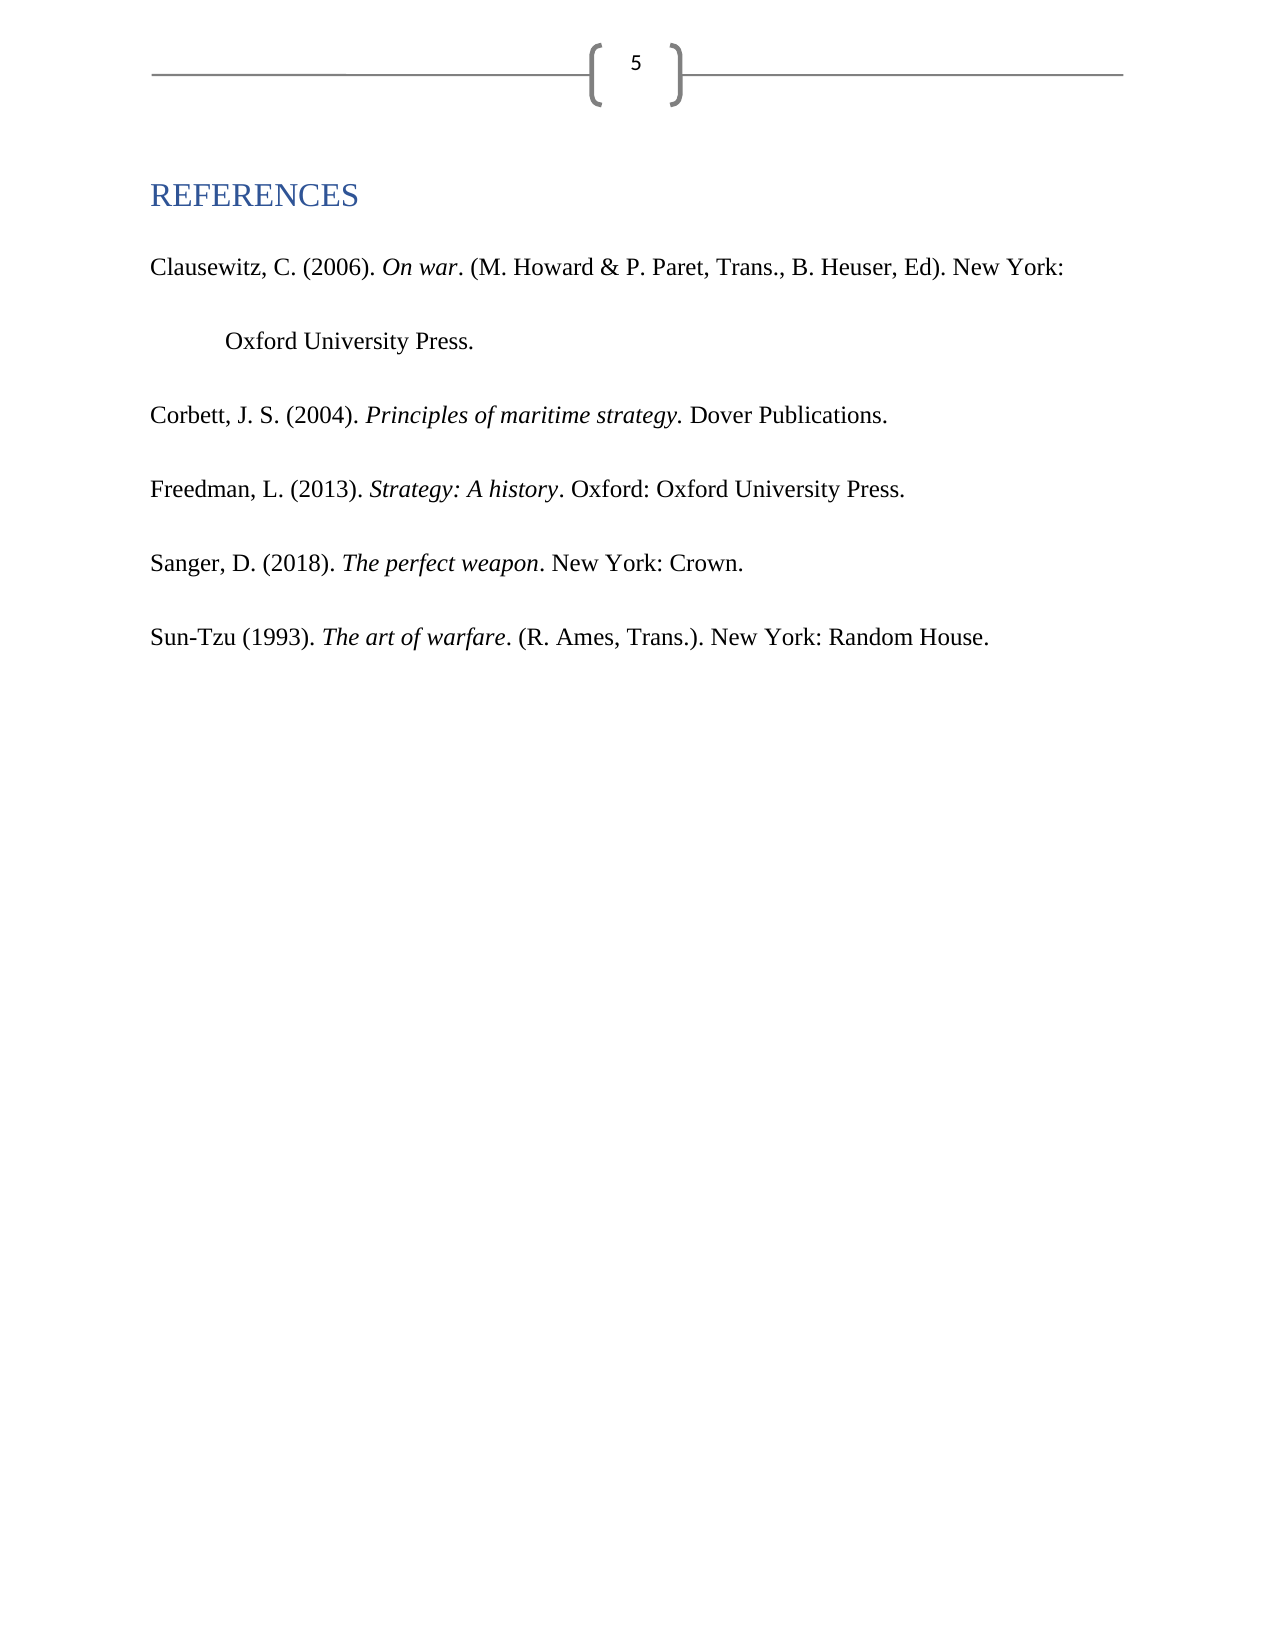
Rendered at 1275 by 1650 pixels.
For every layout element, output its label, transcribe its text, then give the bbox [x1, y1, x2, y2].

subtitle REFERENCES [150, 175, 1125, 213]
text Sun-Tzu (1993). The art of warfare. (R. Ames, Trans.). New York: Random House. [150, 622, 1125, 651]
text Sanger, D. (2018). The perfect weapon. New York: Crown. [150, 548, 1125, 577]
text Corbett, J. S. (2004). Principles of maritime strategy. Dover Publications. [150, 400, 1125, 429]
text Oxford University Press. [225, 326, 1125, 354]
text Freedman, L. (2013). Strategy: A history. Oxford: Oxford University Press. [150, 474, 1125, 503]
text Clausewitz, C. (2006). On war. (M. Howard & P. Paret, Trans., B. Heuser, Ed). New York: [150, 252, 1125, 280]
